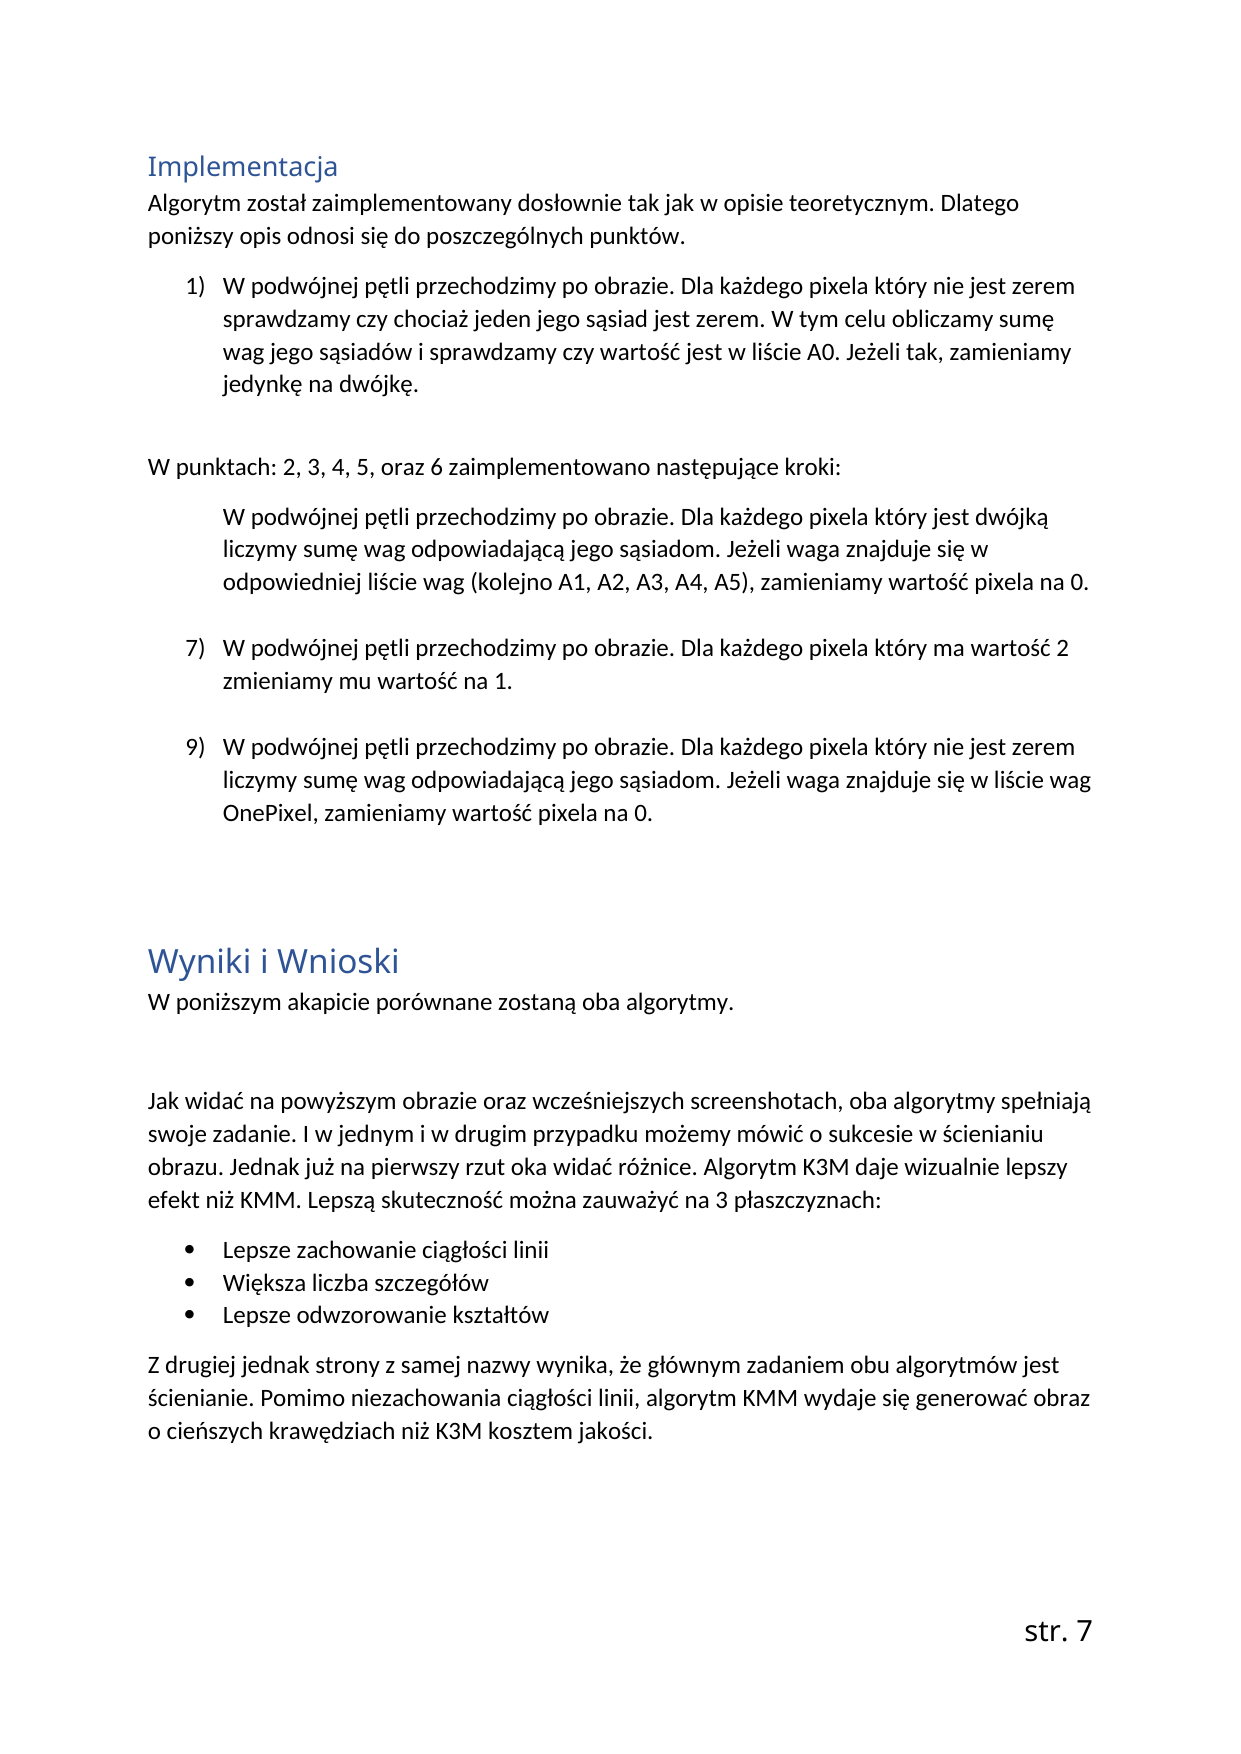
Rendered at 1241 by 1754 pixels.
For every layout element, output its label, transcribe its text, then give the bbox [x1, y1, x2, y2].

subtitle Wyniki i Wnioski [148, 937, 1093, 983]
list W podwójnej pętli przechodzimy po obrazie. Dla każdego pixela który ma wartość 2 zmieniamy mu wartość na 1. [185, 632, 1093, 696]
list Większa liczba szczegółów [185, 1267, 1093, 1297]
list Lepsze odwzorowanie kształtów [185, 1300, 1093, 1330]
text Jak widać na powyższym obrazie oraz wcześniejszych screenshotach, oba algorytmy spełniają swoje zadanie. I w jednym i w drugim przypadku możemy mówić o sukcesie w ścienianiu obrazu. Jednak już na pierwszy rzut oka widać różnice. Algorytm K3M daje wizualnie lepszy efekt niż KMM. Lepszą skuteczność można zauważyć na 3 płaszczyznach: [148, 1086, 1093, 1215]
list W podwójnej pętli przechodzimy po obrazie. Dla każdego pixela który nie jest zerem sprawdzamy czy chociaż jeden jego sąsiad jest zerem. W tym celu obliczamy sumę wag jego sąsiadów i sprawdzamy czy wartość jest w liście A0. Jeżeli tak, zamieniamy jedynkę na dwójkę. [185, 270, 1093, 399]
subtitle Implementacja [148, 148, 1093, 184]
text W punktach: 2, 3, 4, 5, oraz 6 zaimplementowano następujące kroki: [148, 451, 1093, 482]
list W podwójnej pętli przechodzimy po obrazie. Dla każdego pixela który nie jest zerem liczymy sumę wag odpowiadającą jego sąsiadom. Jeżeli waga znajduje się w liście wag OnePixel, zamieniamy wartość pixela na 0. [185, 731, 1093, 827]
text W poniższym akapicie porównane zostaną oba algorytmy. [148, 986, 1093, 1017]
list W podwójnej pętli przechodzimy po obrazie. Dla każdego pixela który jest dwójką liczymy sumę wag odpowiadającą jego sąsiadom. Jeżeli waga znajduje się w odpowiedniej liście wag (kolejno A1, A2, A3, A4, A5), zamieniamy wartość pixela na 0. [223, 501, 1093, 597]
text Z drugiej jednak strony z samej nazwy wynika, że głównym zadaniem obu algorytmów jest ścienianie. Pomimo niezachowania ciągłości linii, algorytm KMM wydaje się generować obraz o cieńszych krawędziach niż K3M kosztem jakości. [148, 1349, 1093, 1446]
list Lepsze zachowanie ciągłości linii [185, 1234, 1093, 1264]
text Algorytm został zaimplementowany dosłownie tak jak w opisie teoretycznym. Dlatego poniższy opis odnosi się do poszczególnych punktów. [148, 187, 1093, 251]
